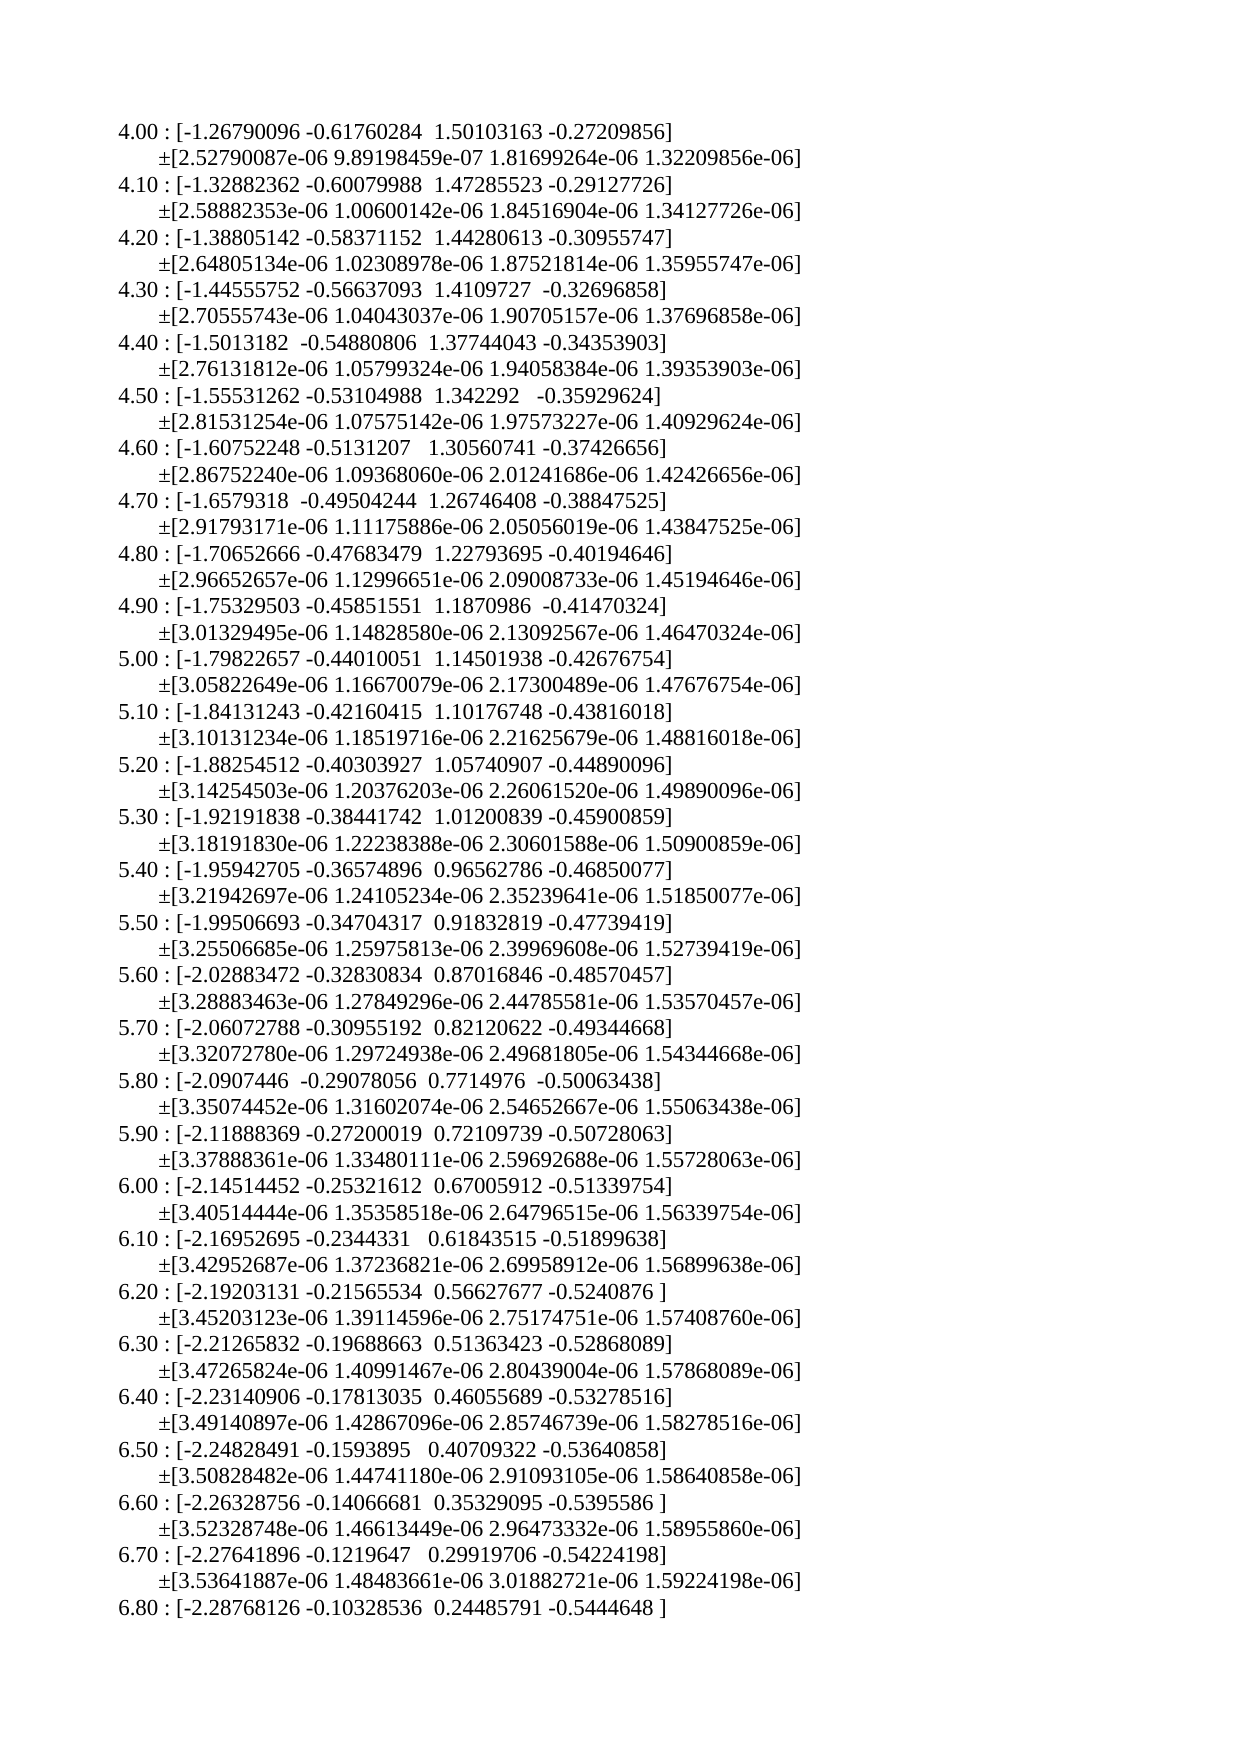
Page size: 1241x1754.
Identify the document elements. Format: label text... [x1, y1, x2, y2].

text 4.90 : [-1.75329503 -0.45851551 1.1870986 -0.41470324] [118, 592, 1122, 619]
text 5.00 : [-1.79822657 -0.44010051 1.14501938 -0.42676754] [118, 645, 1122, 672]
text 5.20 : [-1.88254512 -0.40303927 1.05740907 -0.44890096] [118, 751, 1122, 777]
text ±[3.47265824e-06 1.40991467e-06 2.80439004e-06 1.57868089e-06] [118, 1357, 1122, 1383]
text ±[2.91793171e-06 1.11175886e-06 2.05056019e-06 1.43847525e-06] [118, 513, 1122, 540]
text ±[2.96652657e-06 1.12996651e-06 2.09008733e-06 1.45194646e-06] [118, 566, 1122, 592]
text ±[3.53641887e-06 1.48483661e-06 3.01882721e-06 1.59224198e-06] [118, 1568, 1122, 1594]
text 6.70 : [-2.27641896 -0.1219647 0.29919706 -0.54224198] [118, 1541, 1122, 1568]
text ±[3.40514444e-06 1.35358518e-06 2.64796515e-06 1.56339754e-06] [118, 1199, 1122, 1225]
text 5.50 : [-1.99506693 -0.34704317 0.91832819 -0.47739419] [118, 909, 1122, 935]
text ±[3.49140897e-06 1.42867096e-06 2.85746739e-06 1.58278516e-06] [118, 1409, 1122, 1436]
text 5.60 : [-2.02883472 -0.32830834 0.87016846 -0.48570457] [118, 961, 1122, 988]
text ±[2.52790087e-06 9.89198459e-07 1.81699264e-06 1.32209856e-06] [118, 144, 1122, 171]
text ±[3.50828482e-06 1.44741180e-06 2.91093105e-06 1.58640858e-06] [118, 1462, 1122, 1488]
text 5.30 : [-1.92191838 -0.38441742 1.01200839 -0.45900859] [118, 803, 1122, 830]
text 5.10 : [-1.84131243 -0.42160415 1.10176748 -0.43816018] [118, 698, 1122, 724]
text 4.50 : [-1.55531262 -0.53104988 1.342292 -0.35929624] [118, 382, 1122, 408]
text 4.10 : [-1.32882362 -0.60079988 1.47285523 -0.29127726] [118, 171, 1122, 197]
text ±[3.35074452e-06 1.31602074e-06 2.54652667e-06 1.55063438e-06] [118, 1093, 1122, 1119]
text 6.10 : [-2.16952695 -0.2344331 0.61843515 -0.51899638] [118, 1225, 1122, 1251]
text 4.70 : [-1.6579318 -0.49504244 1.26746408 -0.38847525] [118, 487, 1122, 513]
text 6.50 : [-2.24828491 -0.1593895 0.40709322 -0.53640858] [118, 1436, 1122, 1462]
text 4.80 : [-1.70652666 -0.47683479 1.22793695 -0.40194646] [118, 540, 1122, 566]
text 5.70 : [-2.06072788 -0.30955192 0.82120622 -0.49344668] [118, 1014, 1122, 1041]
text ±[3.37888361e-06 1.33480111e-06 2.59692688e-06 1.55728063e-06] [118, 1146, 1122, 1172]
text ±[3.25506685e-06 1.25975813e-06 2.39969608e-06 1.52739419e-06] [118, 935, 1122, 961]
text 4.20 : [-1.38805142 -0.58371152 1.44280613 -0.30955747] [118, 223, 1122, 250]
text ±[2.58882353e-06 1.00600142e-06 1.84516904e-06 1.34127726e-06] [118, 197, 1122, 223]
text ±[3.21942697e-06 1.24105234e-06 2.35239641e-06 1.51850077e-06] [118, 882, 1122, 909]
text ±[3.42952687e-06 1.37236821e-06 2.69958912e-06 1.56899638e-06] [118, 1251, 1122, 1278]
text ±[3.14254503e-06 1.20376203e-06 2.26061520e-06 1.49890096e-06] [118, 777, 1122, 803]
text ±[3.05822649e-06 1.16670079e-06 2.17300489e-06 1.47676754e-06] [118, 672, 1122, 698]
text 6.60 : [-2.26328756 -0.14066681 0.35329095 -0.5395586 ] [118, 1488, 1122, 1515]
text ±[2.86752240e-06 1.09368060e-06 2.01241686e-06 1.42426656e-06] [118, 461, 1122, 487]
text ±[3.52328748e-06 1.46613449e-06 2.96473332e-06 1.58955860e-06] [118, 1515, 1122, 1541]
text 5.40 : [-1.95942705 -0.36574896 0.96562786 -0.46850077] [118, 856, 1122, 882]
text ±[2.70555743e-06 1.04043037e-06 1.90705157e-06 1.37696858e-06] [118, 303, 1122, 329]
text ±[3.28883463e-06 1.27849296e-06 2.44785581e-06 1.53570457e-06] [118, 988, 1122, 1014]
text 4.00 : [-1.26790096 -0.61760284 1.50103163 -0.27209856] [118, 118, 1122, 144]
text ±[3.32072780e-06 1.29724938e-06 2.49681805e-06 1.54344668e-06] [118, 1041, 1122, 1067]
text ±[2.76131812e-06 1.05799324e-06 1.94058384e-06 1.39353903e-06] [118, 355, 1122, 382]
text ±[2.64805134e-06 1.02308978e-06 1.87521814e-06 1.35955747e-06] [118, 250, 1122, 276]
text 5.80 : [-2.0907446 -0.29078056 0.7714976 -0.50063438] [118, 1067, 1122, 1093]
text 4.30 : [-1.44555752 -0.56637093 1.4109727 -0.32696858] [118, 276, 1122, 303]
text 6.00 : [-2.14514452 -0.25321612 0.67005912 -0.51339754] [118, 1172, 1122, 1199]
text 6.20 : [-2.19203131 -0.21565534 0.56627677 -0.5240876 ] [118, 1278, 1122, 1304]
text 5.90 : [-2.11888369 -0.27200019 0.72109739 -0.50728063] [118, 1119, 1122, 1146]
text 6.40 : [-2.23140906 -0.17813035 0.46055689 -0.53278516] [118, 1383, 1122, 1409]
text 4.60 : [-1.60752248 -0.5131207 1.30560741 -0.37426656] [118, 434, 1122, 461]
text ±[3.18191830e-06 1.22238388e-06 2.30601588e-06 1.50900859e-06] [118, 830, 1122, 856]
text ±[3.01329495e-06 1.14828580e-06 2.13092567e-06 1.46470324e-06] [118, 619, 1122, 645]
text 4.40 : [-1.5013182 -0.54880806 1.37744043 -0.34353903] [118, 329, 1122, 355]
text 6.30 : [-2.21265832 -0.19688663 0.51363423 -0.52868089] [118, 1330, 1122, 1357]
text ±[2.81531254e-06 1.07575142e-06 1.97573227e-06 1.40929624e-06] [118, 408, 1122, 434]
text ±[3.45203123e-06 1.39114596e-06 2.75174751e-06 1.57408760e-06] [118, 1304, 1122, 1330]
text 6.80 : [-2.28768126 -0.10328536 0.24485791 -0.5444648 ] [118, 1594, 1122, 1620]
text ±[3.10131234e-06 1.18519716e-06 2.21625679e-06 1.48816018e-06] [118, 724, 1122, 751]
